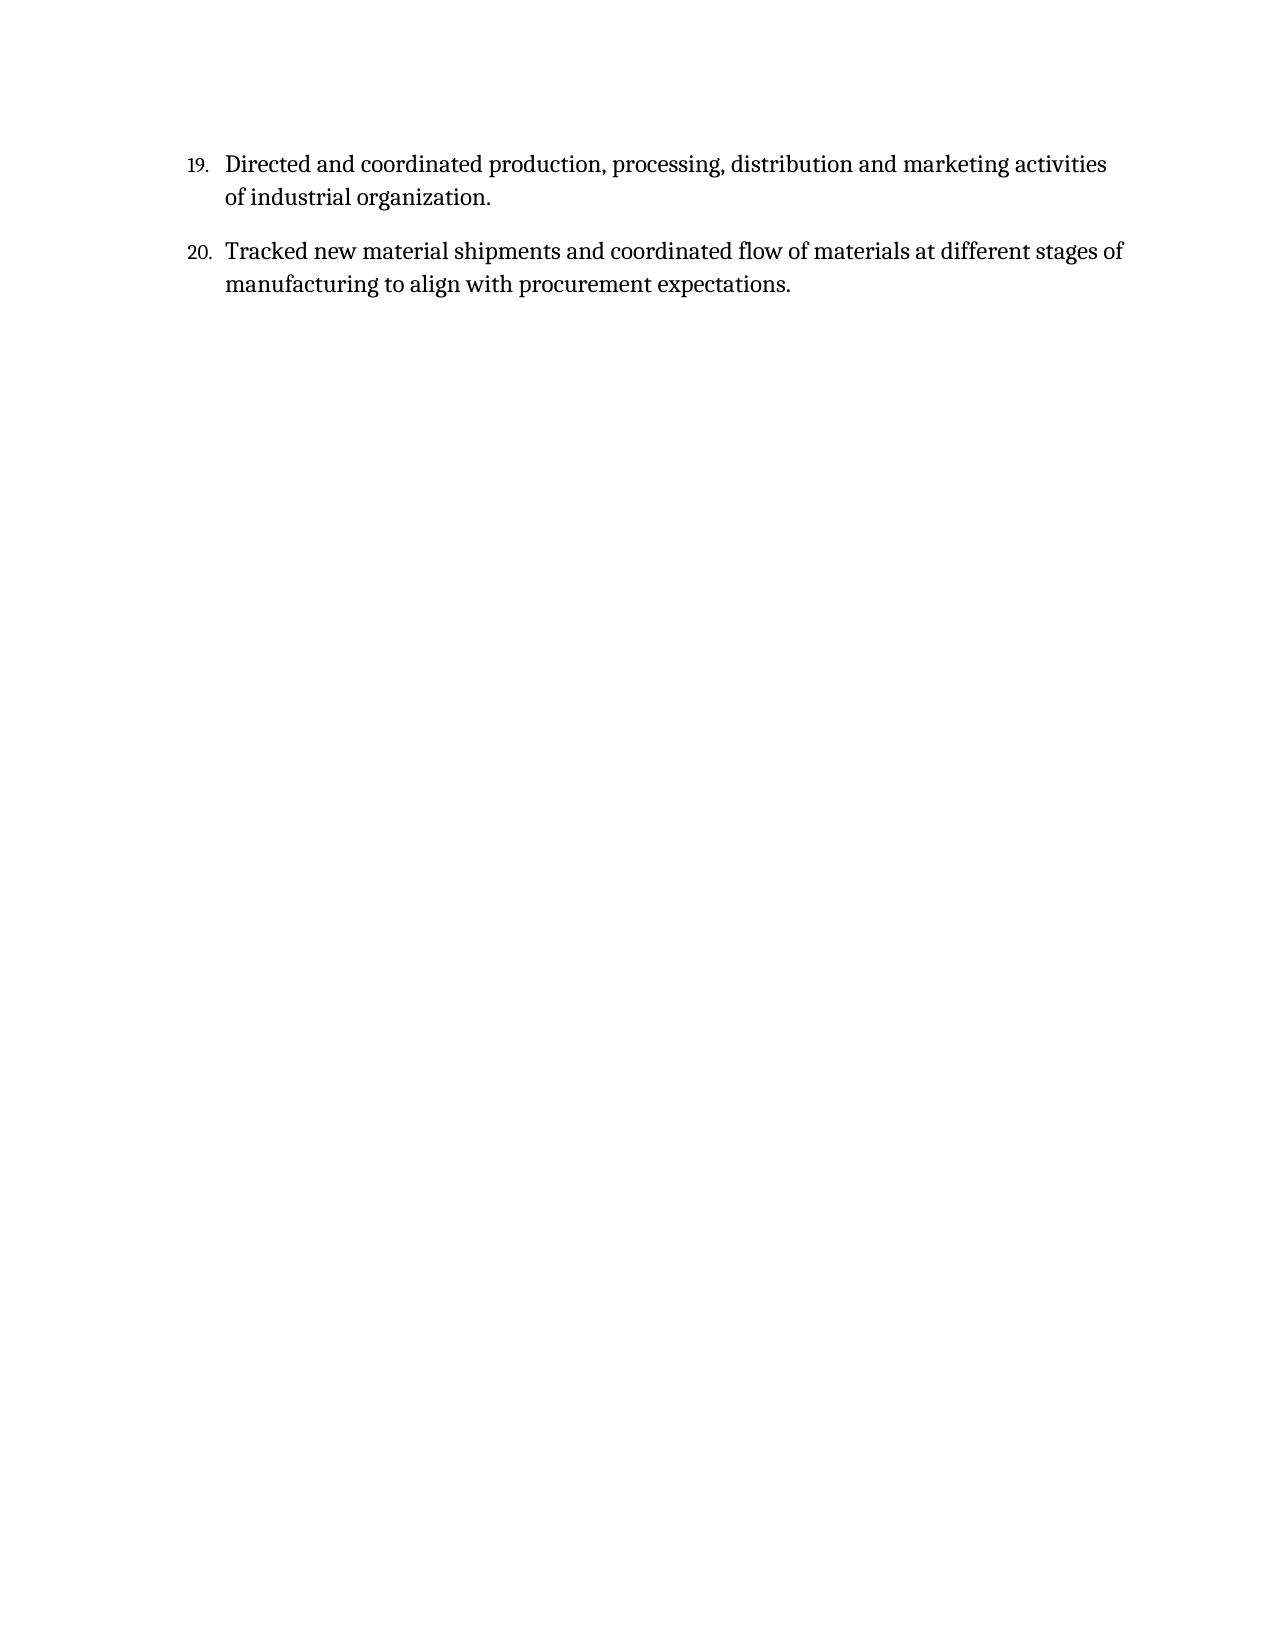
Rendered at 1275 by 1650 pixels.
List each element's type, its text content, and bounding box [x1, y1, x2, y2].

list Tracked new material shipments and coordinated flow of materials at different stages of manufacturing to align with procurement expectations. [187, 237, 1125, 299]
list Directed and coordinated production, processing, distribution and marketing activities of industrial organization. [187, 150, 1125, 212]
